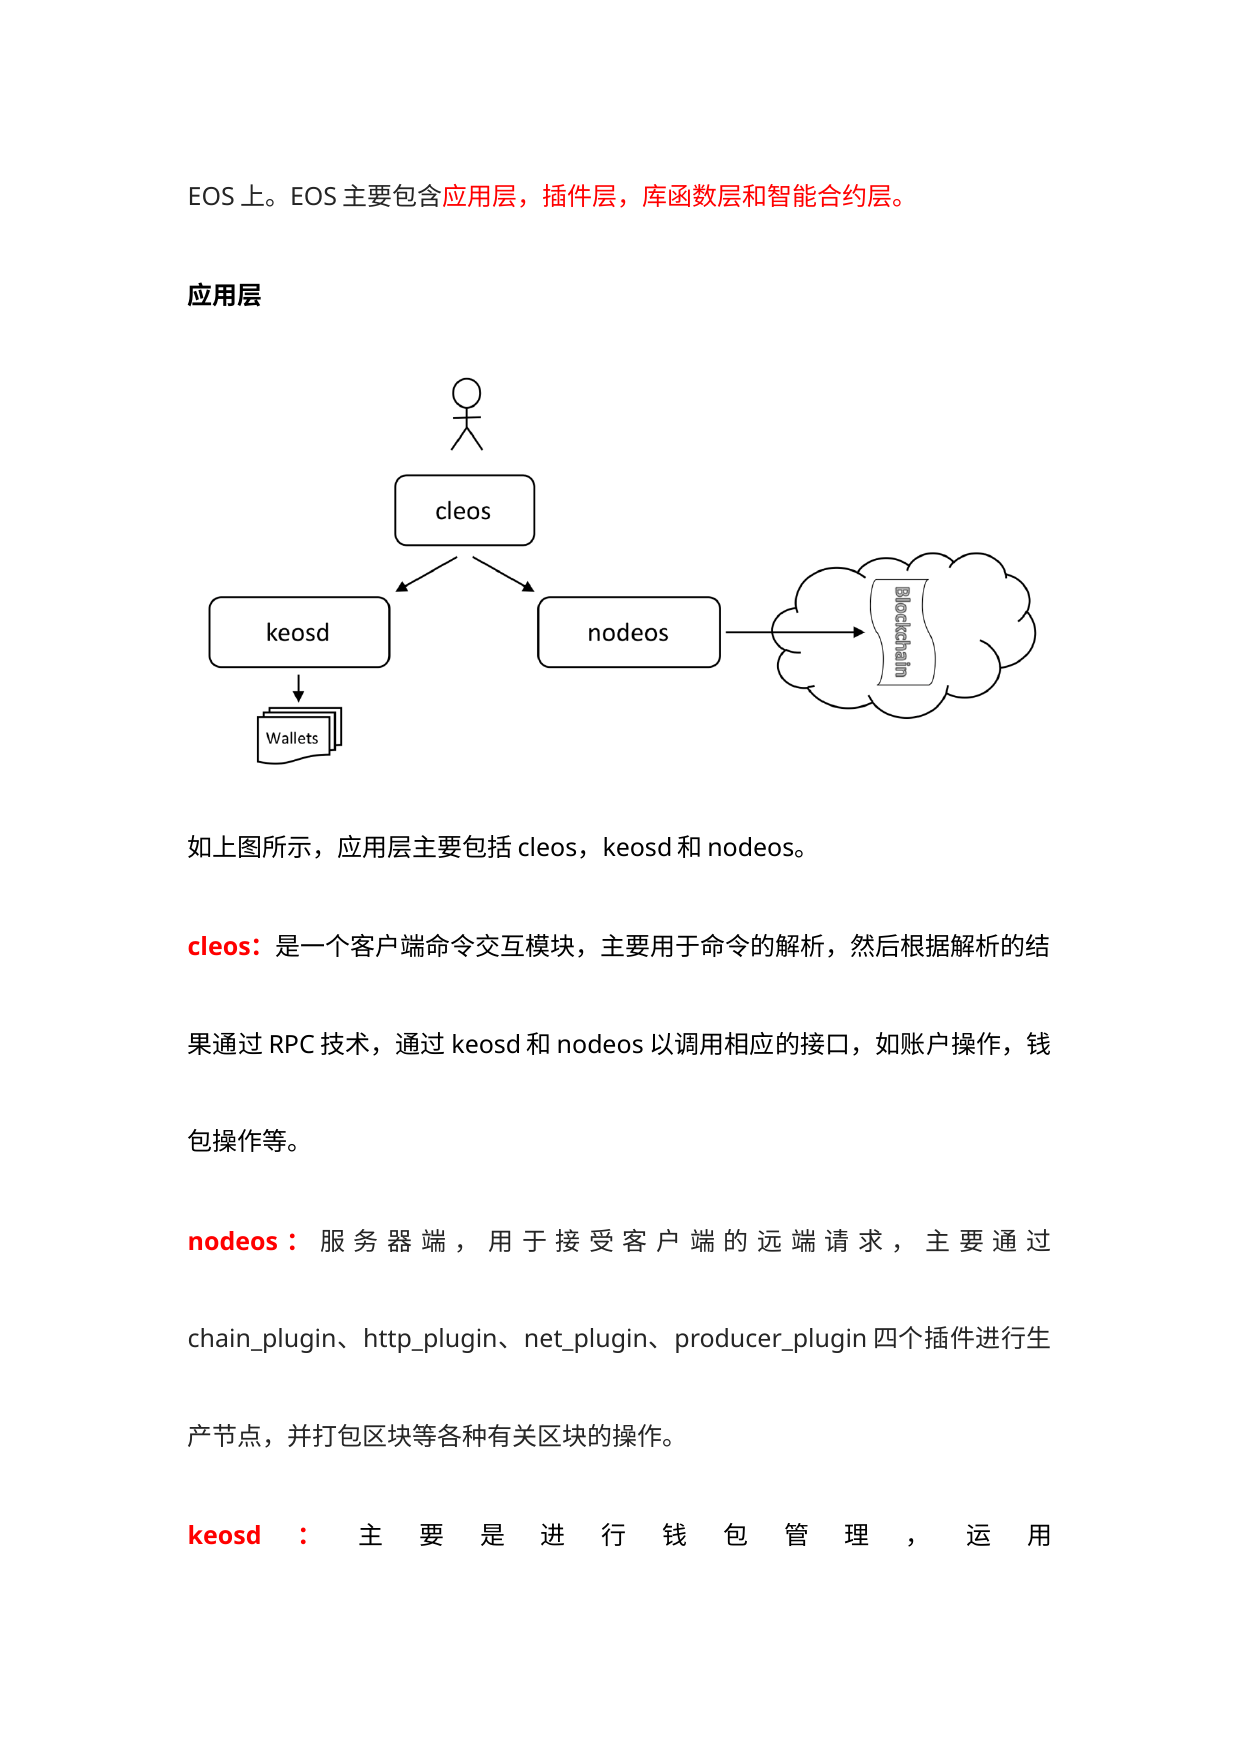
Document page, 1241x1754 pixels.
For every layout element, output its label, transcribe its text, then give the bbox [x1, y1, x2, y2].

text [187, 1501, 1053, 1566]
text cleos：是一个客户端命令交互模块，主要用于命令的解析，然后根据解析的结果通过RPC技术，通过keosd和nodeos以调用相应的接口，如账户操作，钱包操作等。 [187, 912, 1053, 1172]
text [187, 162, 1053, 227]
text 如上图所示，应用层主要包括cleos，keosd和nodeos。 [187, 813, 1053, 878]
text 应用层 [187, 261, 1053, 326]
picture [187, 360, 1053, 780]
text nodeos：服务器端，用于接受客户端的远端请求，主要通过chain_plugin、http_plugin、net_plugin、producer_plugin四个插件进行生产节点，并打包区块等各种有关区块的操作。 [187, 1207, 1053, 1467]
